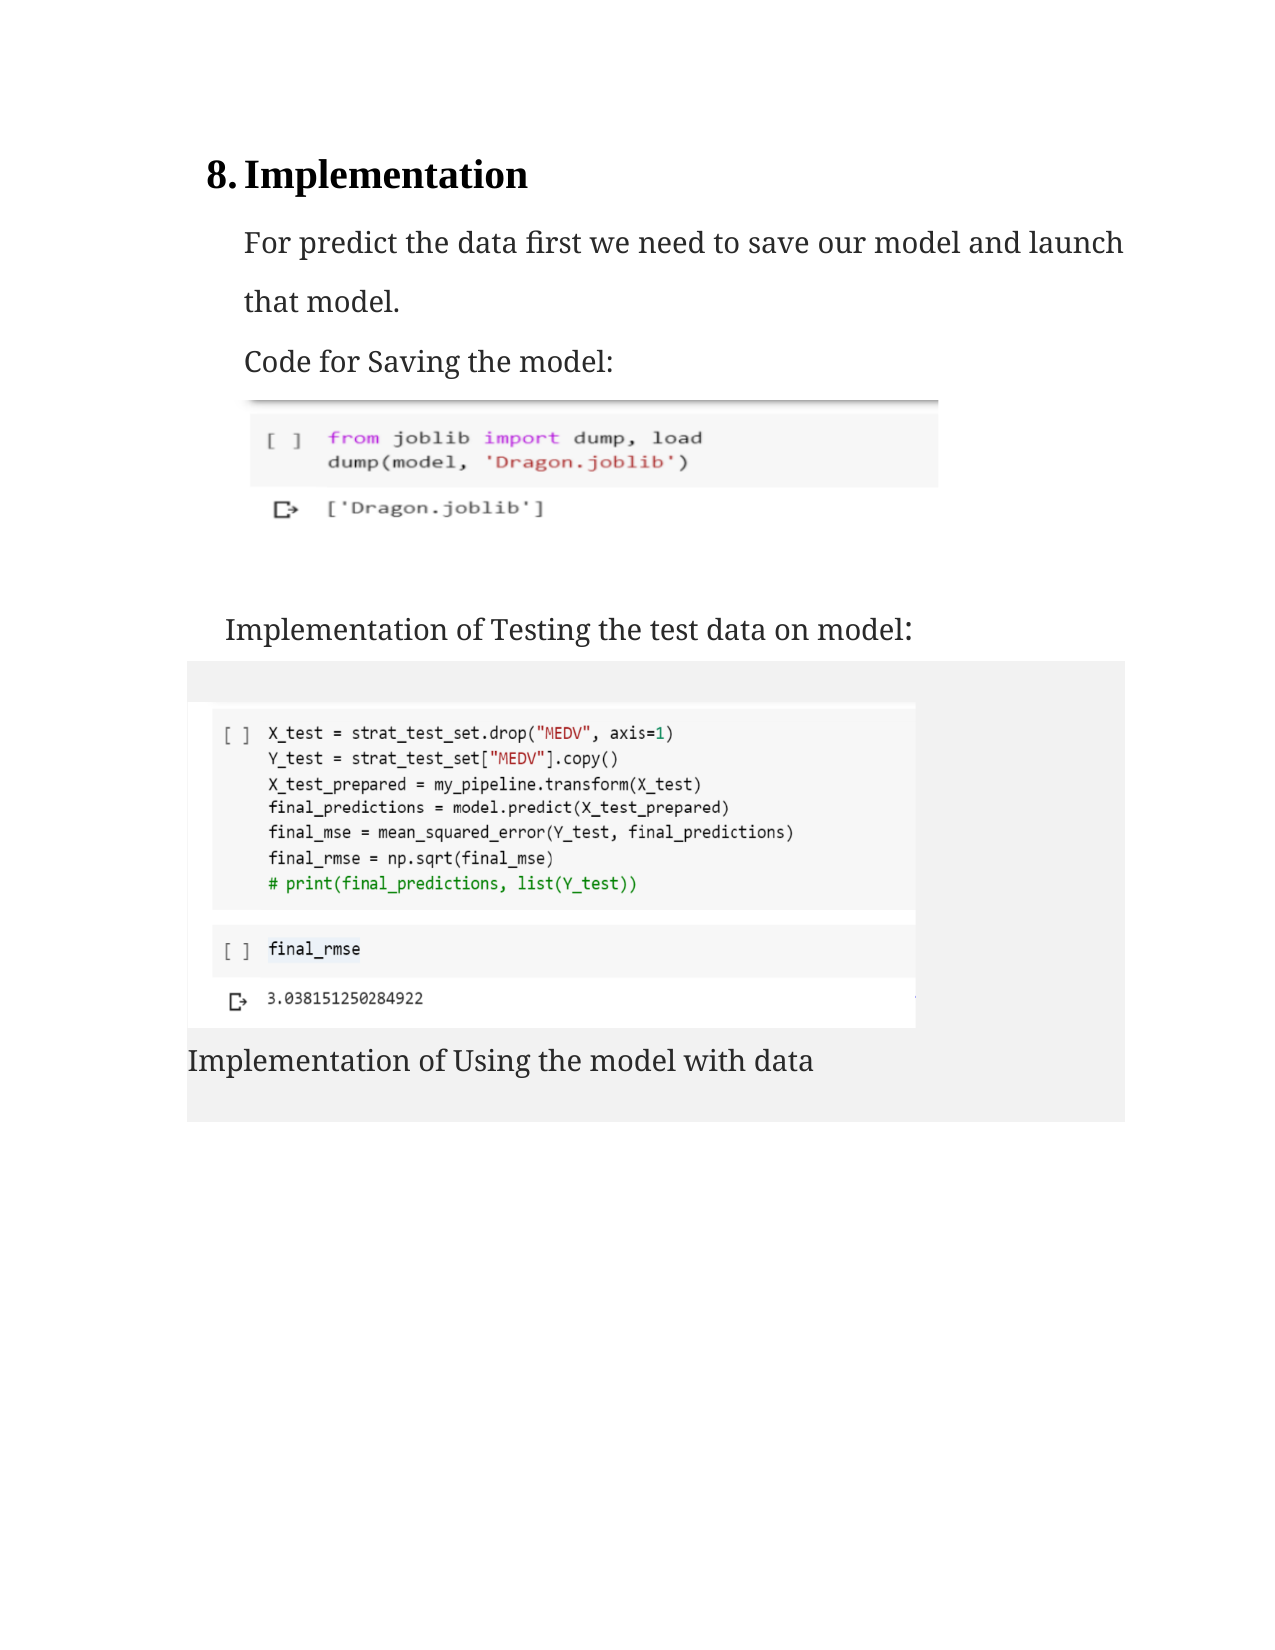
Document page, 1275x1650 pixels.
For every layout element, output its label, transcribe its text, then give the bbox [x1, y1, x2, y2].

list Implementation of Testing the test data on model: [225, 600, 1125, 650]
list Implementation [206, 150, 1125, 198]
list For predict the data first we need to save our model and launch that model. [244, 222, 1125, 321]
list Code for Saving the model: [244, 341, 1125, 381]
picture [187, 702, 916, 1028]
text Implementation of Using the model with data [187, 1040, 1125, 1079]
picture [225, 400, 939, 551]
